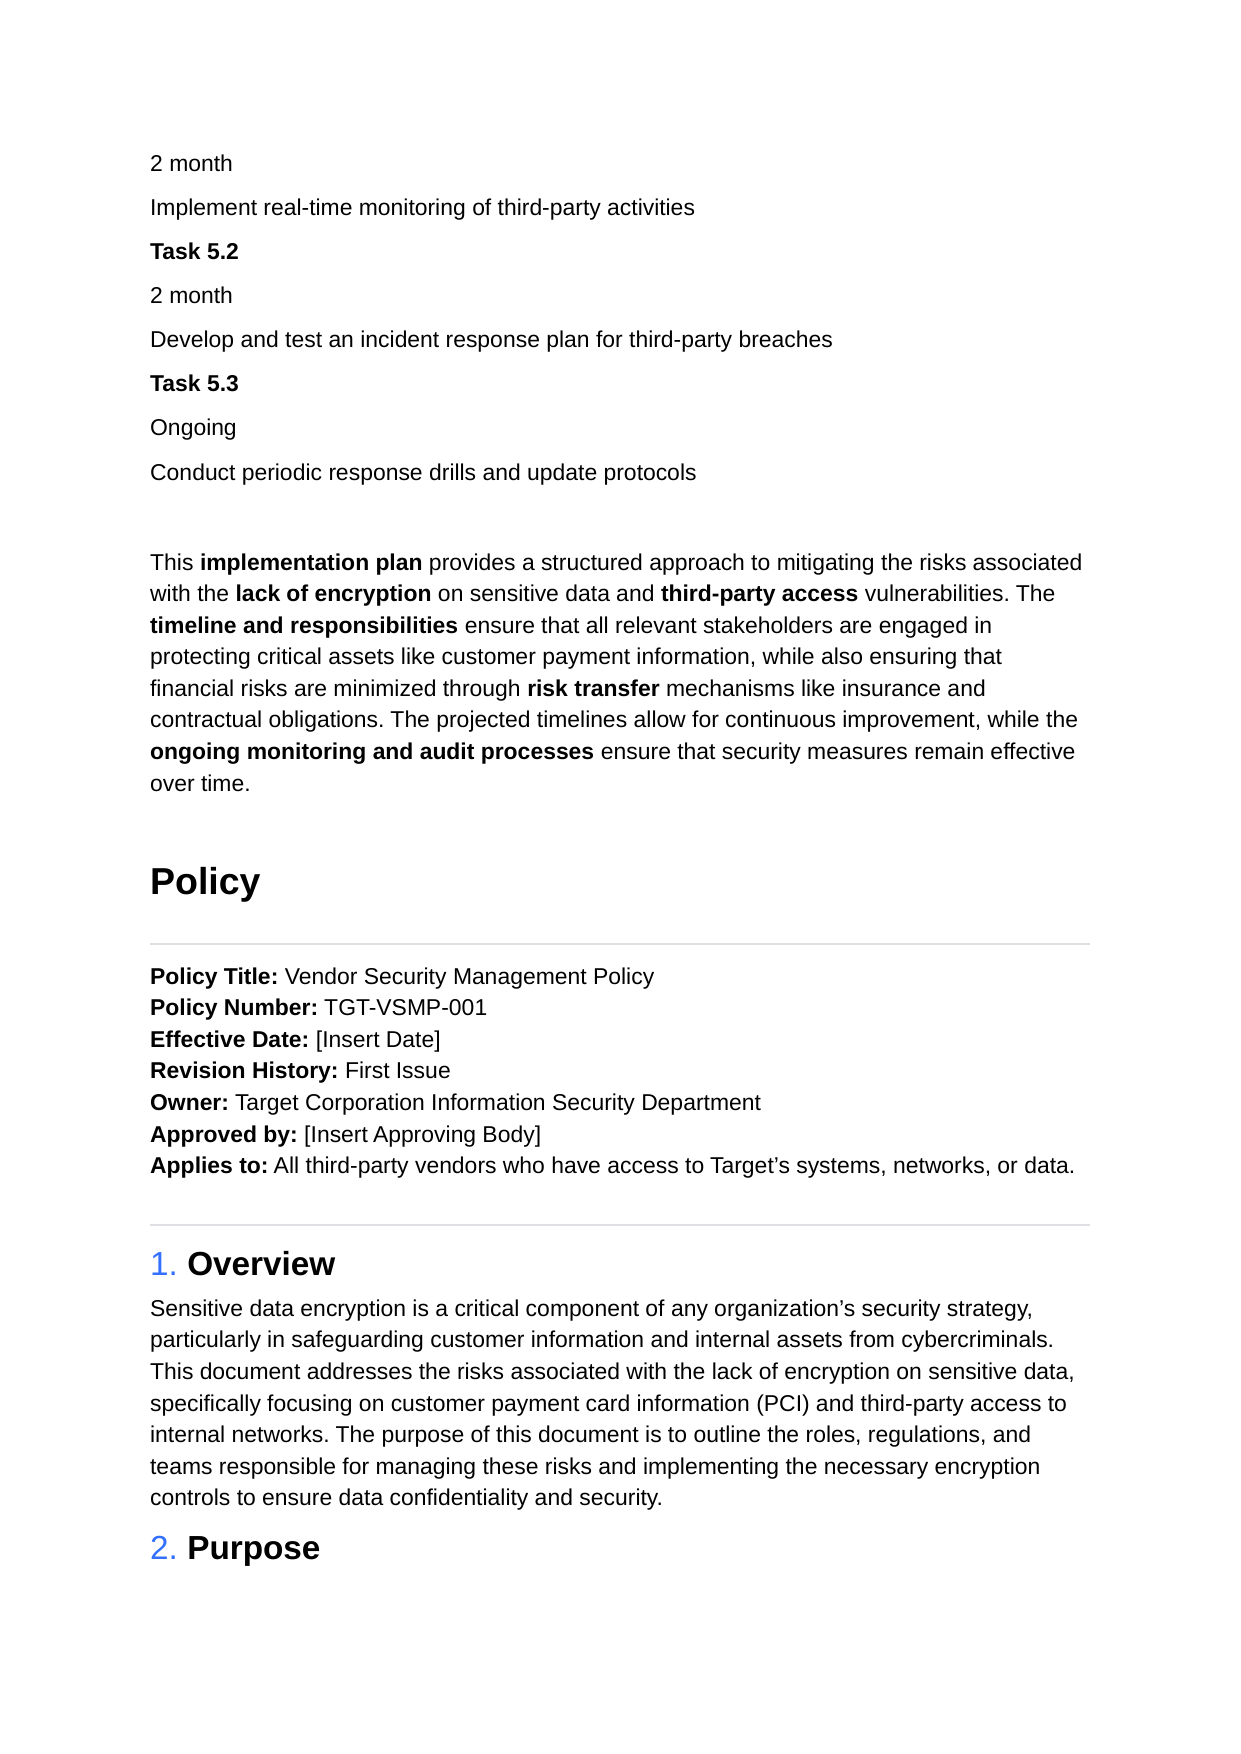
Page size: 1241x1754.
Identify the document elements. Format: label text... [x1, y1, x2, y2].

text Policy Title: Vendor Security Management Policy Policy Number: TGT-VSMP-001 Effective Date: [Insert Date] Revision History: First Issue Owner: Target Corporation Information Security Department Approved by: [Insert Approving Body] Applies to: All third-party vendors who have access to Target’s systems, networks, or data. [150, 963, 1090, 1178]
text This implementation plan provides a structured approach to mitigating the risks associated with the lack of encryption on sensitive data and third-party access vulnerabilities. The timeline and responsibilities ensure that all relevant stakeholders are engaged in protecting critical assets like customer payment information, while also ensuring that financial risks are minimized through risk transfer mechanisms like insurance and contractual obligations. The projected timelines allow for continuous improvement, while the ongoing monitoring and audit processes ensure that security measures remain effective over time. [150, 548, 1090, 796]
text Sensitive data encryption is a critical component of any organization’s security strategy, particularly in safeguarding customer information and internal assets from cybercriminals. This document addresses the risks associated with the lack of encryption on sensitive data, specifically focusing on customer payment card information (PCI) and third-party access to internal networks. The purpose of this document is to outline the roles, regulations, and teams responsible for managing these risks and implementing the necessary encryption controls to ensure data confidentiality and security. [150, 1295, 1090, 1511]
